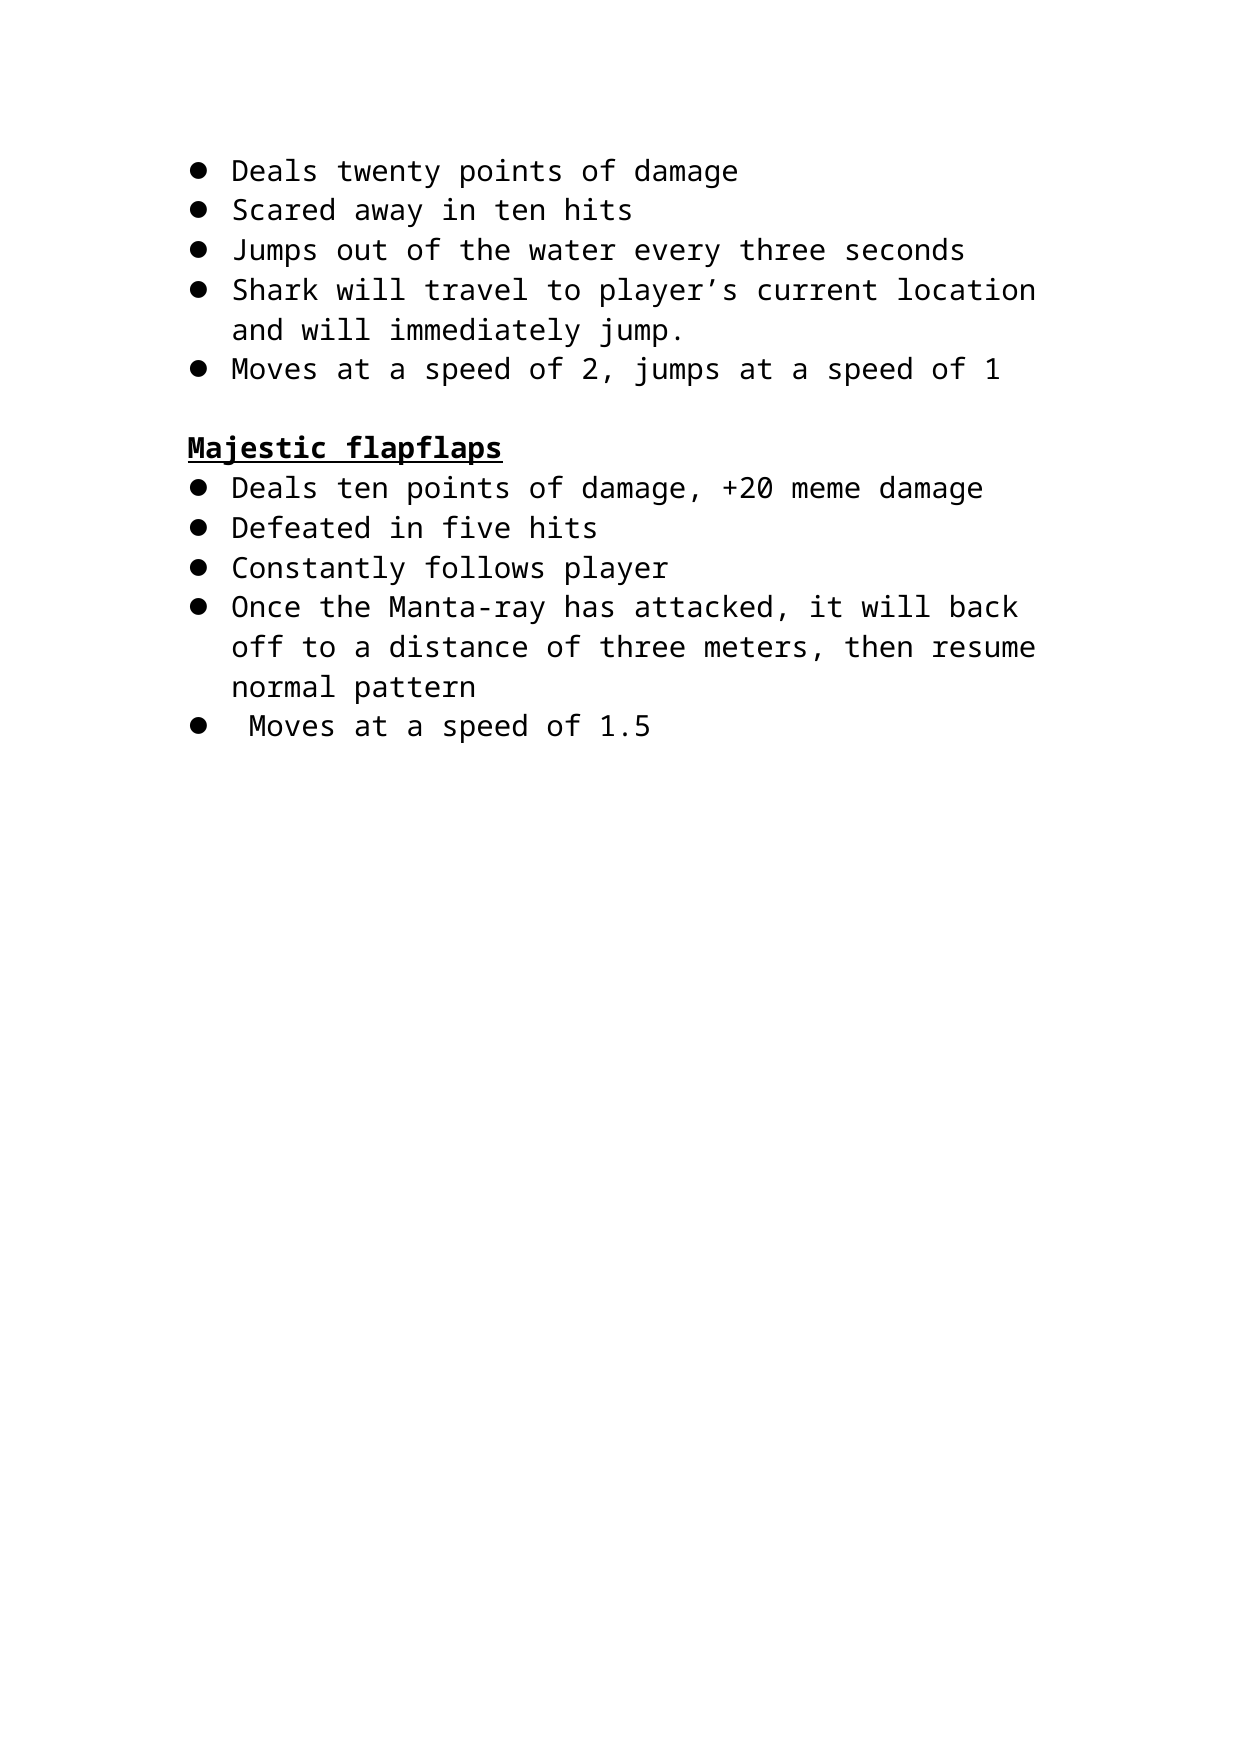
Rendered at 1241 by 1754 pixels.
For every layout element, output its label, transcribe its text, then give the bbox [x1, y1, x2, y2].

list Jumps out of the water every three seconds [187, 229, 1053, 269]
list Once the Manta-ray has attacked, it will back off to a distance of three meters, then resume normal pattern [187, 587, 1053, 706]
list Shark will travel to player’s current location and will immediately jump. [187, 269, 1053, 348]
list Moves at a speed of 2, jumps at a speed of 1 [187, 348, 1053, 388]
list Deals twenty points of damage [187, 150, 1053, 190]
list Deals ten points of damage, +20 meme damage [187, 467, 1053, 507]
list Defeated in five hits [187, 507, 1053, 547]
list Moves at a speed of 1.5 [187, 706, 1053, 745]
list Constantly follows player [187, 547, 1053, 587]
list Scared away in ten hits [187, 190, 1053, 229]
list Majestic flapflaps [187, 428, 1053, 467]
